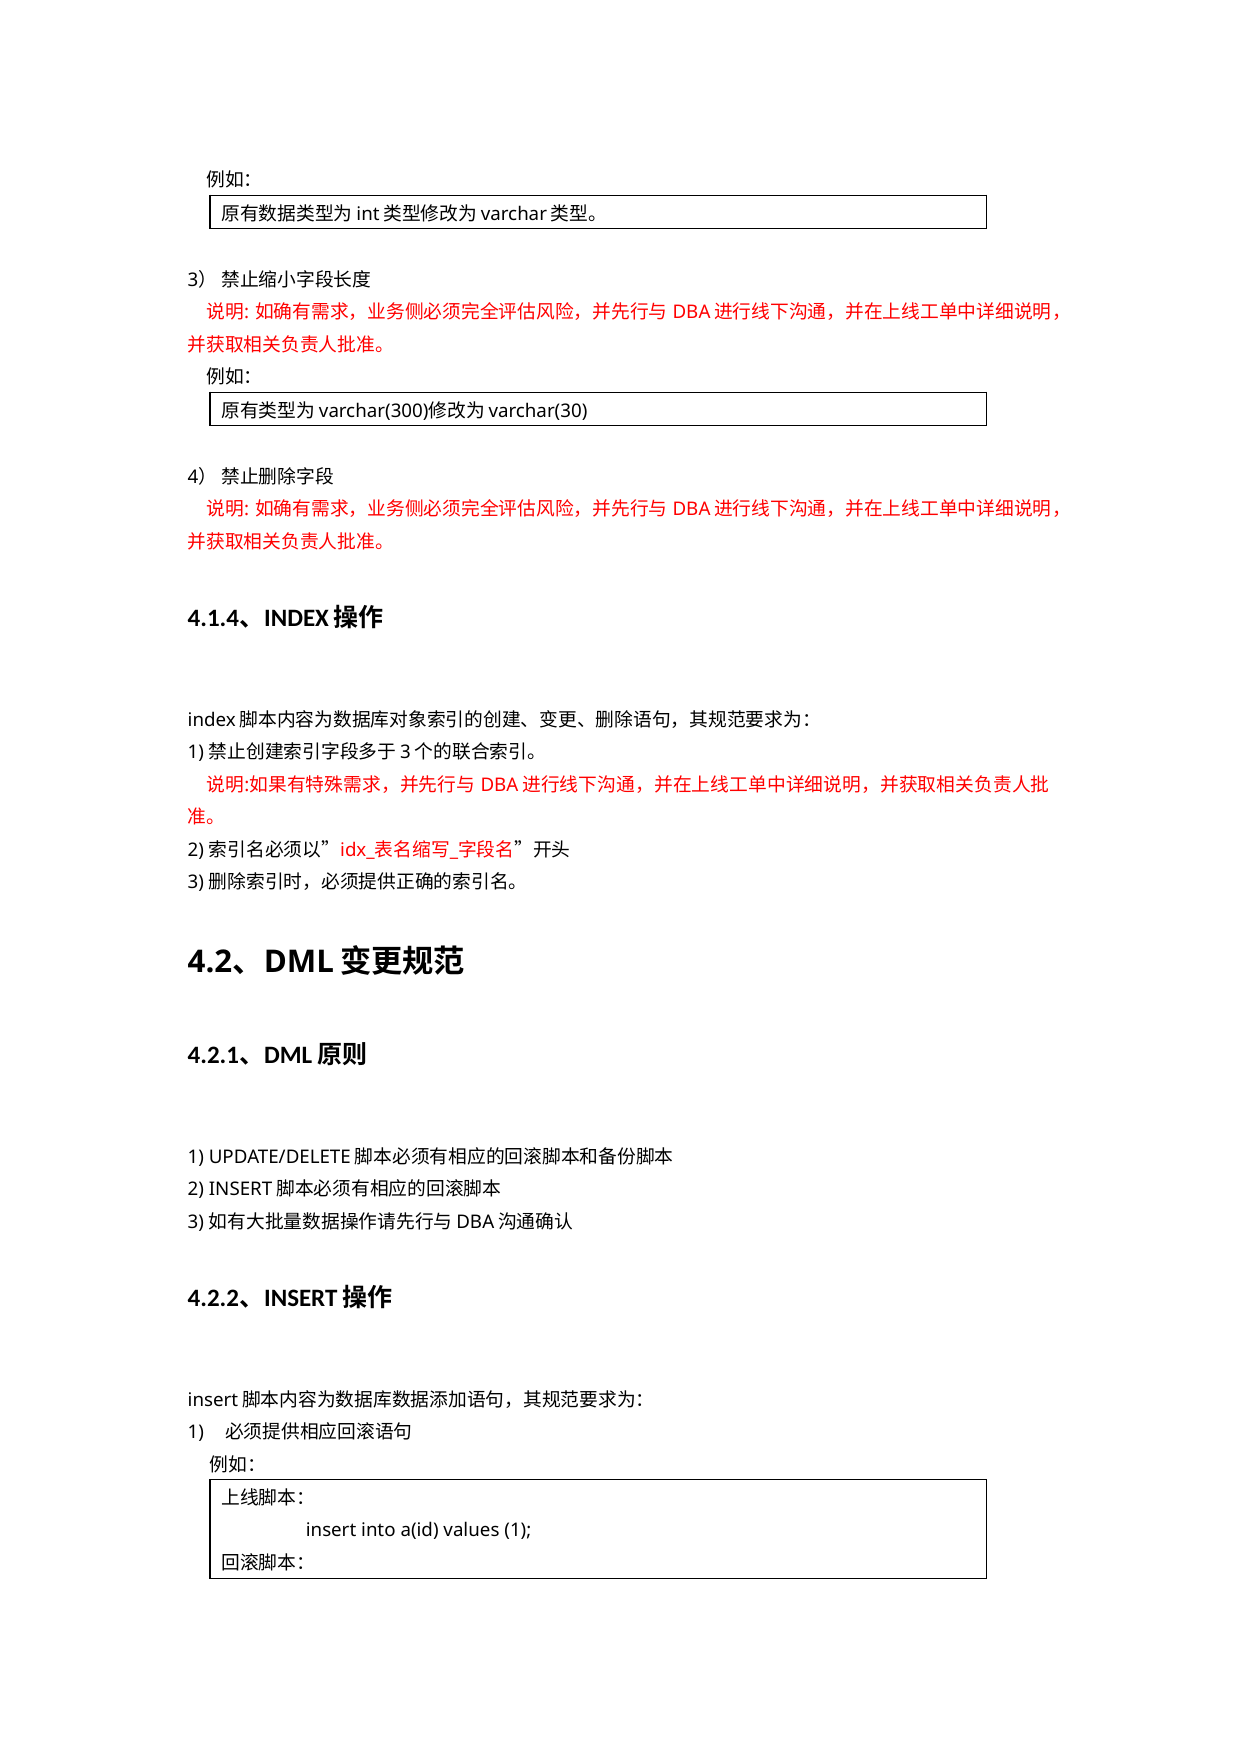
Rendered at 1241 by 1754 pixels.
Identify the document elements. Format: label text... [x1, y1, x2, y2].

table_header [211, 1480, 986, 1578]
text 2) INSERT脚本必须有相应的回滚脚本 [187, 1171, 1053, 1204]
subtitle 4.2、DML变更规范 [187, 926, 1053, 991]
text 4） 禁止删除字段 [187, 459, 1053, 491]
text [187, 294, 1053, 359]
subtitle 4.2.2、INSERT操作 [187, 1263, 1053, 1328]
table_header 原有数据类型为int类型修改为varchar类型。 [211, 196, 986, 228]
text 3) 删除索引时，必须提供正确的索引名。 [187, 864, 1053, 897]
text 例如： [187, 359, 1053, 392]
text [187, 491, 1053, 556]
subtitle 4.2.1、DML原则 [187, 1020, 1053, 1085]
text insert脚本内容为数据库数据添加语句，其规范要求为： [187, 1382, 1053, 1414]
list 例如： [209, 1447, 1053, 1479]
text 说明:如果有特殊需求，并先行与DBA进行线下沟通，并在上线工单中详细说明，并获取相关负责人批准。 [187, 767, 1053, 832]
subtitle 4.1.4、INDEX操作 [187, 583, 1053, 648]
text 1) UPDATE/DELETE脚本必须有相应的回滚脚本和备份脚本 [187, 1139, 1053, 1171]
text 2) 索引名必须以”idx_表名缩写_字段名”开头 [187, 832, 1053, 864]
table_header 原有类型为varchar(300)修改为varchar(30) [211, 393, 986, 425]
text 3） 禁止缩小字段长度 [187, 262, 1053, 294]
text 例如： [187, 162, 1053, 194]
list 必须提供相应回滚语句 [187, 1414, 1053, 1447]
text 3) 如有大批量数据操作请先行与DBA沟通确认 [187, 1204, 1053, 1236]
text index脚本内容为数据库对象索引的创建、变更、删除语句，其规范要求为： [187, 702, 1053, 734]
text 1) 禁止创建索引字段多于3个的联合索引。 [187, 734, 1053, 767]
